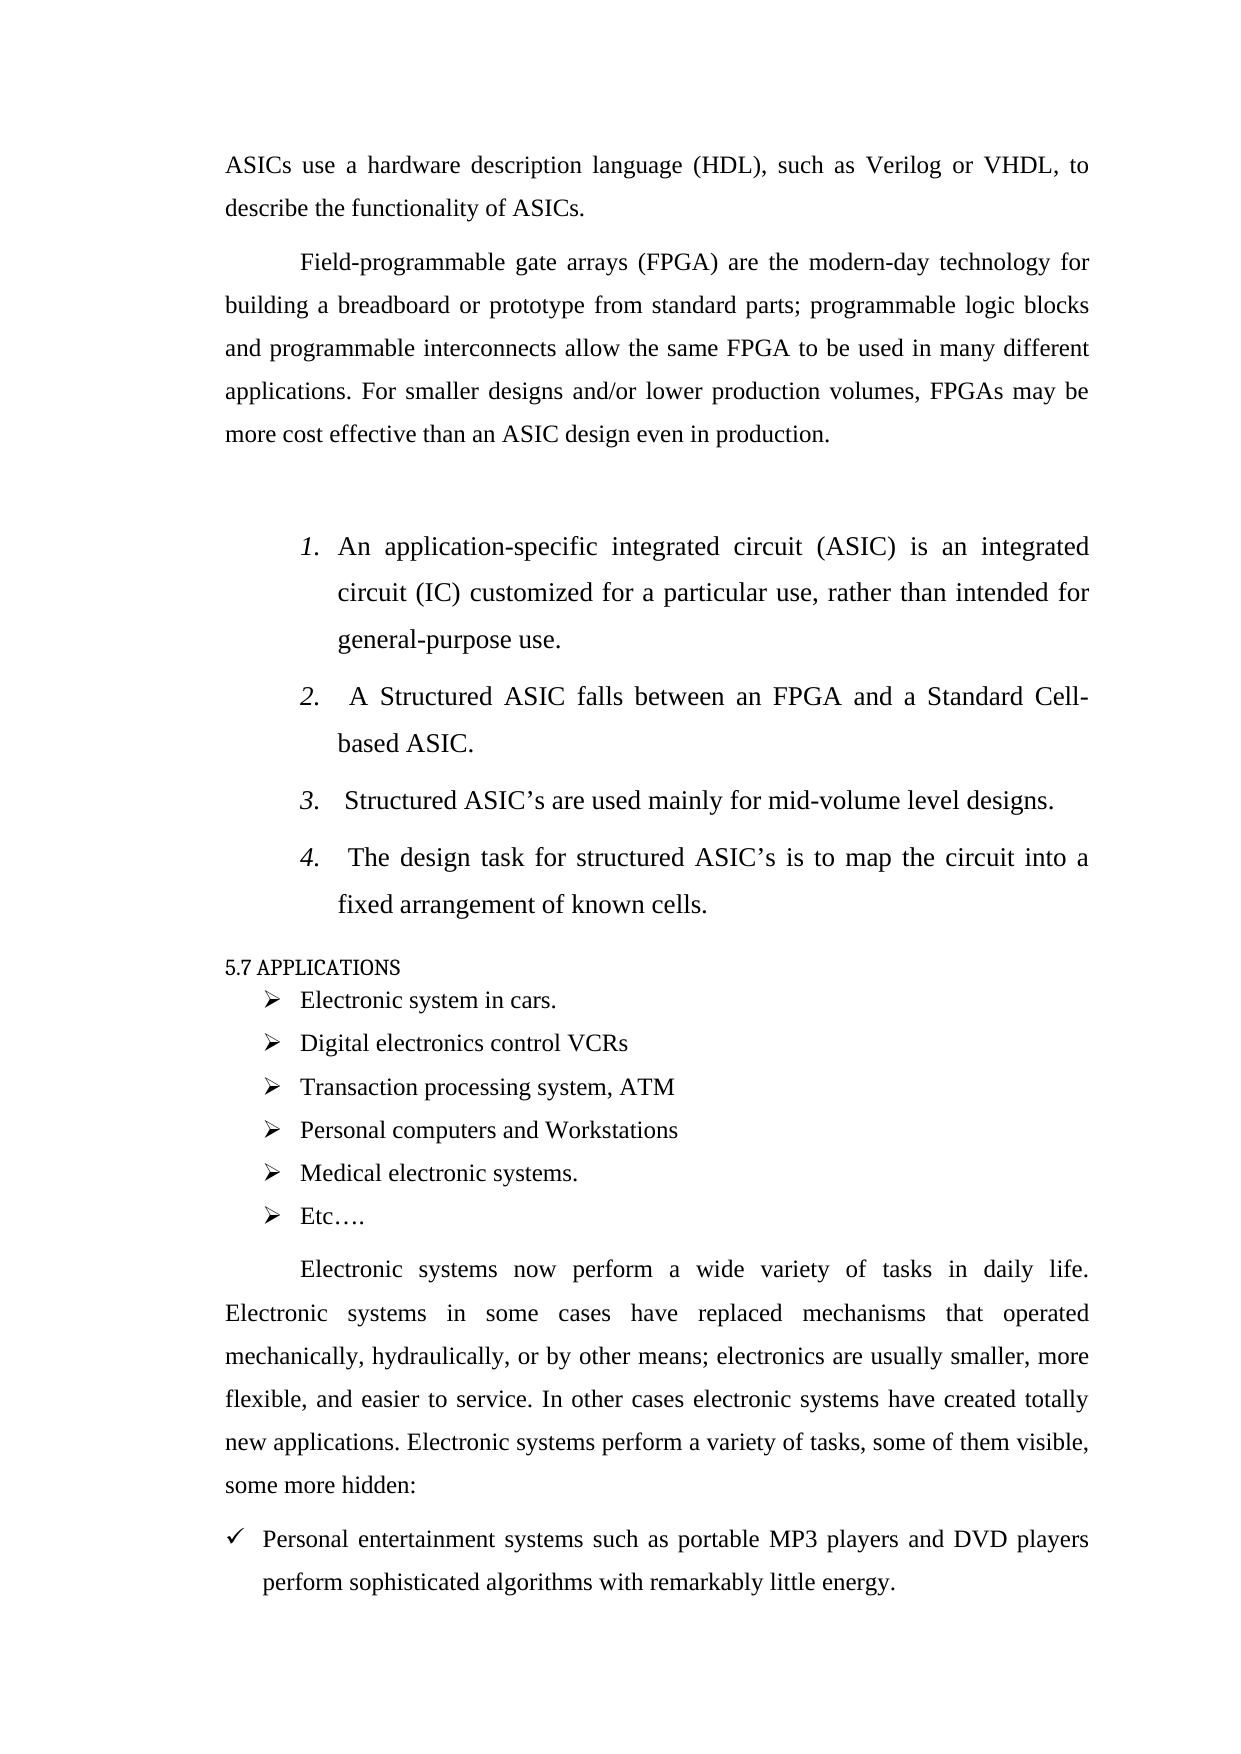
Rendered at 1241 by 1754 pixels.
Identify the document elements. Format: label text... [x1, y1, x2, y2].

subtitle 5.7 APPLICATIONS [225, 955, 1090, 982]
list Personal computers and Workstations [262, 1115, 1090, 1143]
subtitle A Structured ASIC falls between an FPGA and a Standard Cell-based ASIC. [300, 680, 1090, 758]
list Medical electronic systems. [262, 1158, 1090, 1187]
list Electronic system in cars. [262, 985, 1090, 1014]
text Field-programmable gate arrays (FPGA) are the modern-day technology for building a breadboard or prototype from standard parts; programmable logic blocks and programmable interconnects allow the same FPGA to be used in many different applications. For smaller designs and/or lower production volumes, FPGAs may be more cost effective than an ASIC design even in production. [225, 247, 1090, 448]
list Personal entertainment systems such as portable MP3 players and DVD players perform sophisticated algorithms with remarkably little energy. [225, 1524, 1090, 1596]
list Etc…. [262, 1201, 1090, 1230]
subtitle The design task for structured ASIC’s is to map the circuit into a fixed arrangement of known cells. [300, 841, 1090, 919]
subtitle Structured ASIC’s are used mainly for mid-volume level designs. [300, 784, 1090, 815]
text Electronic systems now perform a wide variety of tasks in daily life. Electronic systems in some cases have replaced mechanisms that operated mechanically, hydraulically, or by other means; electronics are usually smaller, more flexible, and easier to service. In other cases electronic systems have created totally new applications. Electronic systems perform a variety of tasks, some of them visible, some more hidden: [225, 1254, 1090, 1499]
list Digital electronics control VCRs [262, 1028, 1090, 1057]
list Transaction processing system, ATM [262, 1072, 1090, 1100]
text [225, 150, 1090, 222]
subtitle An application-specific integrated circuit (ASIC) is an integrated circuit (IC) customized for a particular use, rather than intended for general-purpose use. [300, 530, 1090, 654]
